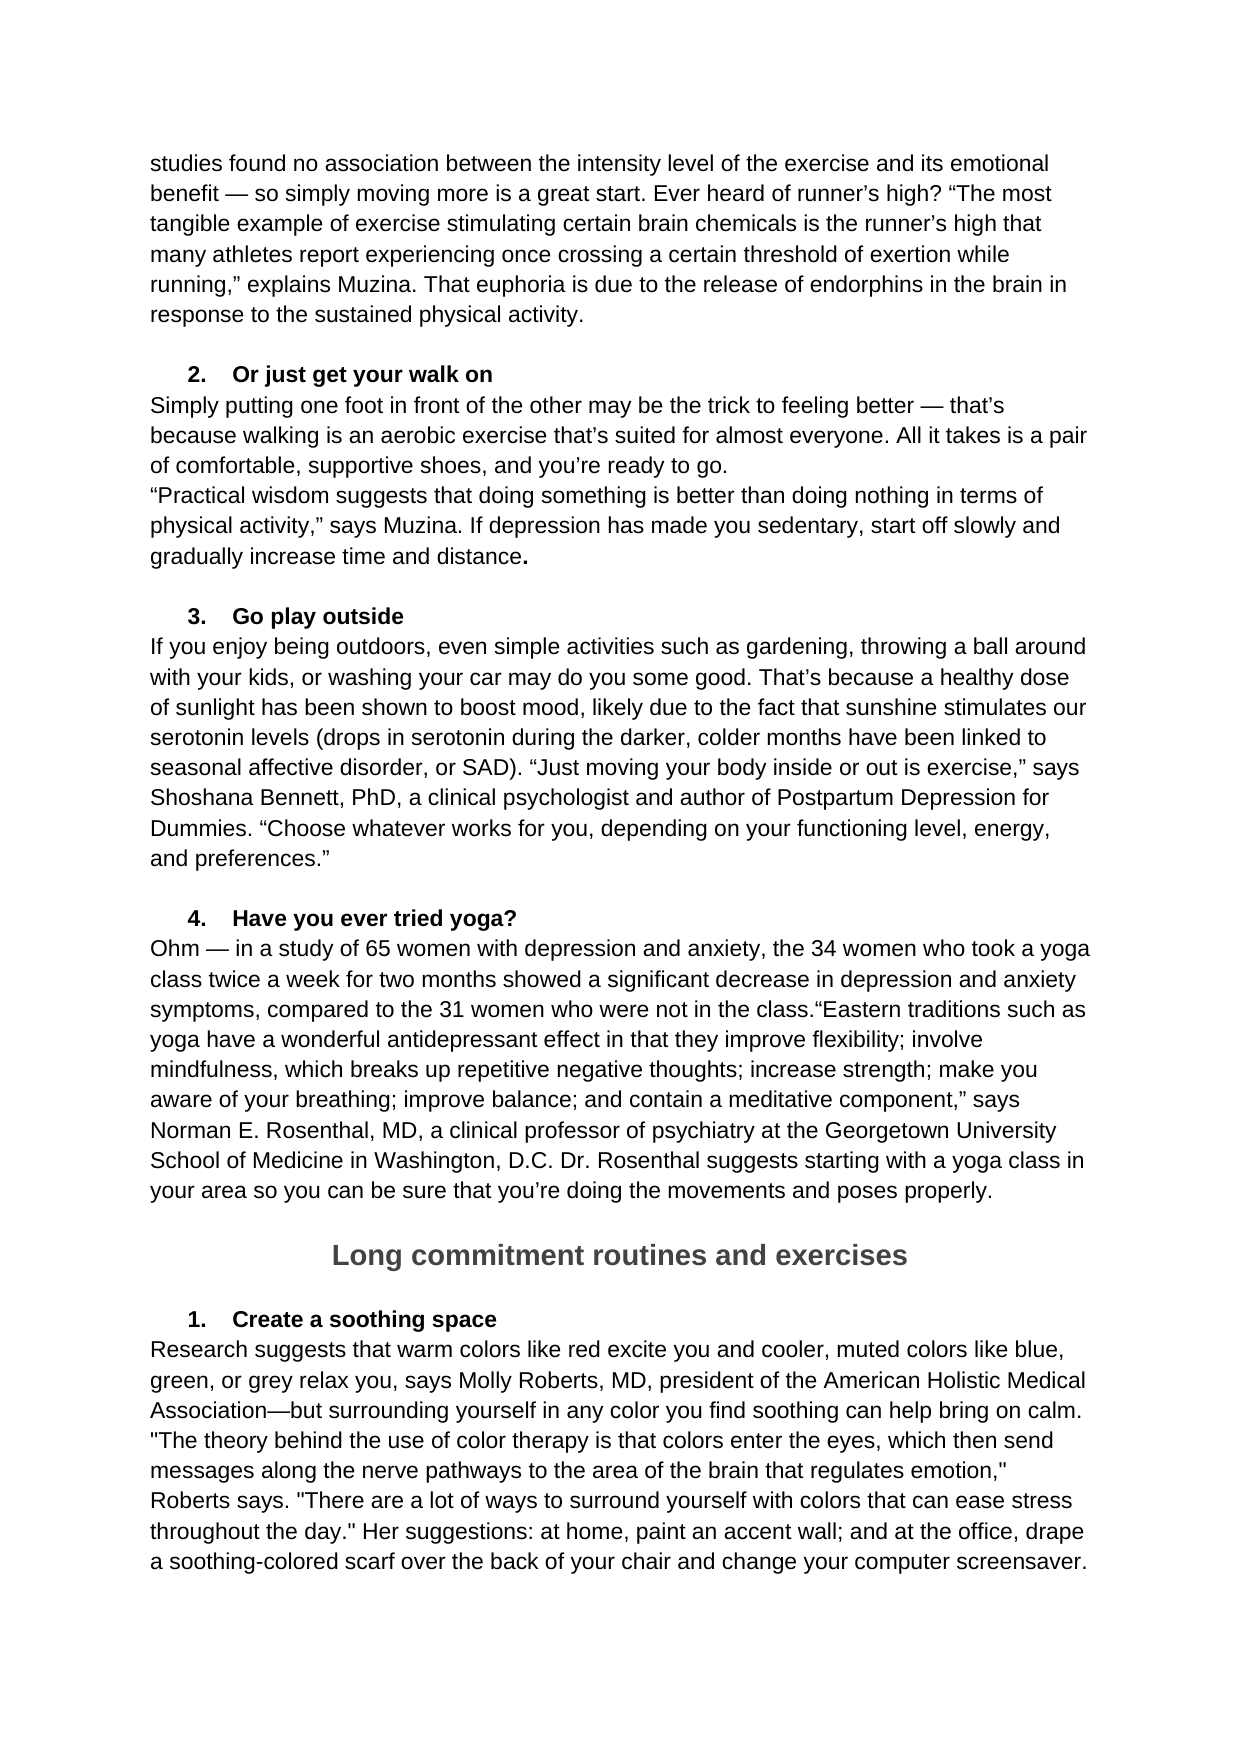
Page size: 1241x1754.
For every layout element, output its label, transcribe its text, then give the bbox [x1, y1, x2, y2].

text “Practical wisdom suggests that doing something is better than doing nothing in terms of physical activity,” says Muzina. If depression has made you sedentary, start off slowly and gradually increase time and distance. [150, 482, 1090, 569]
text 2. Or just get your walk on [187, 361, 1090, 388]
text Long commitment routines and exercises [150, 1237, 1090, 1271]
text Research suggests that warm colors like red excite you and cooler, muted colors like blue, green, or grey relax you, says Molly Roberts, MD, president of the American Holistic Medical Association—but surrounding yourself in any color you find soothing can help bring on calm. "The theory behind the use of color therapy is that colors enter the eyes, which then send messages along the nerve pathways to the area of the brain that regulates emotion," Roberts says. "There are a lot of ways to surround yourself with colors that can ease stress throughout the day." Her suggestions: at home, paint an accent wall; and at the office, drape a soothing-colored scarf over the back of your chair and change your computer screensaver. [150, 1336, 1090, 1574]
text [150, 150, 1090, 327]
text 3. Go play outside [187, 603, 1090, 629]
text Simply putting one foot in front of the other may be the trick to feeling better — that’s because walking is an aerobic exercise that’s suited for almost everyone. All it takes is a pair of comfortable, supportive shoes, and you’re ready to go. [150, 392, 1090, 478]
text 4. Have you ever tried yoga? [187, 905, 1090, 932]
text Ohm — in a study of 65 women with depression and anxiety, the 34 women who took a yoga class twice a week for two months showed a significant decrease in depression and anxiety symptoms, compared to the 31 women who were not in the class.“Eastern traditions such as yoga have a wonderful antidepressant effect in that they improve flexibility; involve mindfulness, which breaks up repetitive negative thoughts; increase strength; make you aware of your breathing; improve balance; and contain a meditative component,” says Norman E. Rosenthal, MD, a clinical professor of psychiatry at the Georgetown University School of Medicine in Washington, D.C. Dr. Rosenthal suggests starting with a yoga class in your area so you can be sure that you’re doing the movements and poses properly. [150, 935, 1090, 1203]
text If you enjoy being outdoors, even simple activities such as gardening, throwing a ball around with your kids, or washing your car may do you some good. That’s because a healthy dose of sunlight has been shown to boost mood, likely due to the fact that sunshine stimulates our serotonin levels (drops in serotonin during the darker, colder months have been linked to seasonal affective disorder, or SAD). “Just moving your body inside or out is exercise,” says Shoshana Bennett, PhD, a clinical psychologist and author of Postpartum Depression for Dummies. “Choose whatever works for you, depending on your functioning level, energy, and preferences.” [150, 633, 1090, 871]
text 1. Create a soothing space [187, 1306, 1090, 1333]
